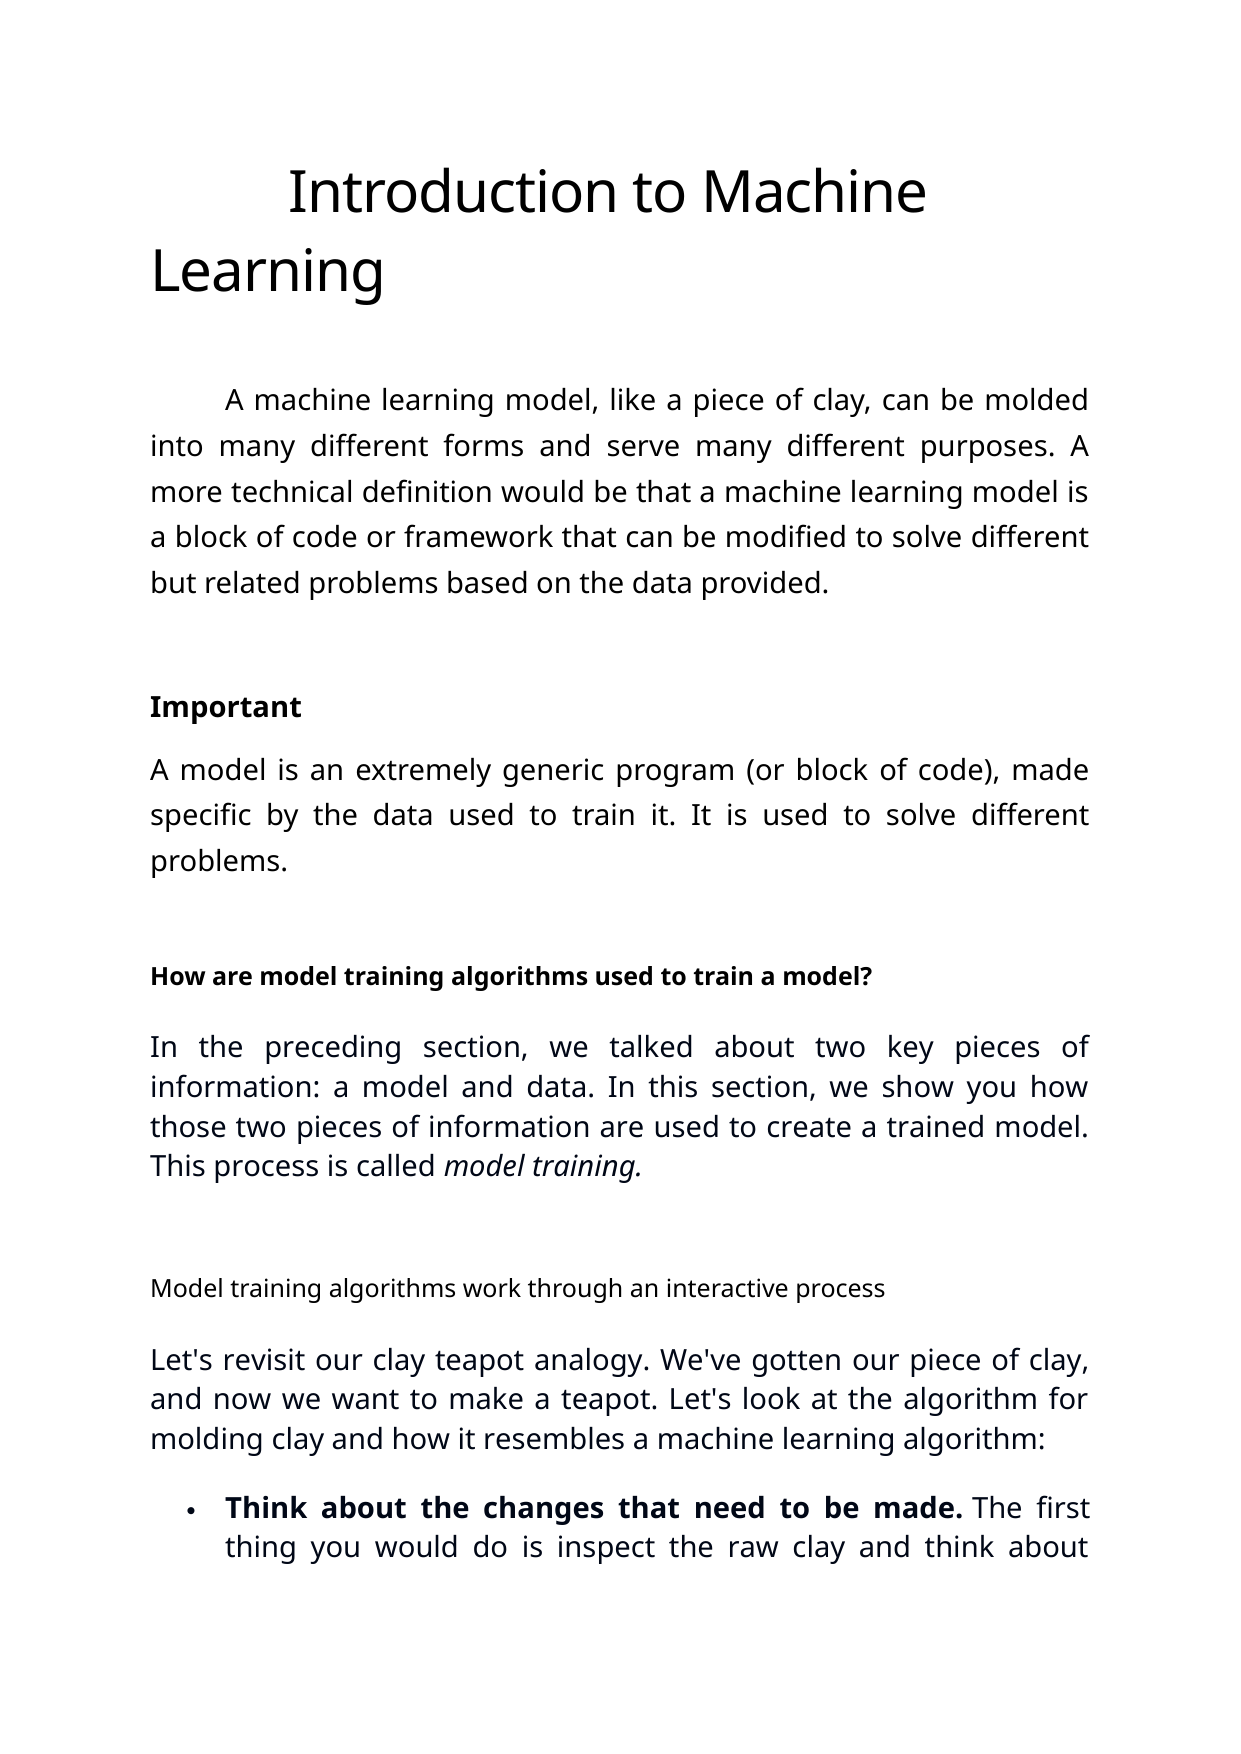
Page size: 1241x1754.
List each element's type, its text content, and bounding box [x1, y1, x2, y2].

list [187, 1487, 1090, 1566]
text In the preceding section, we talked about two key pieces of information: a model and data. In this section, we show you how those two pieces of information are used to create a trained model. This process is called model training. [150, 1027, 1090, 1185]
text Model training algorithms work through an interactive process [150, 1270, 1090, 1304]
title Introduction to Machine Learning [150, 150, 1090, 309]
text Important [150, 687, 1090, 726]
text Let's revisit our clay teapot analogy. We've gotten our piece of clay, and now we want to make a teapot. Let's look at the algorithm for molding clay and how it resembles a machine learning algorithm: [150, 1339, 1090, 1458]
text A model is an extremely generic program (or block of code), made specific by the data used to train it. It is used to solve different problems. [150, 749, 1090, 880]
text A machine learning model, like a piece of clay, can be molded into many different forms and serve many different purposes. A more technical definition would be that a machine learning model is a block of code or framework that can be modified to solve different but related problems based on the data provided. [150, 379, 1090, 602]
text How are model training algorithms used to train a model? [150, 958, 1090, 992]
